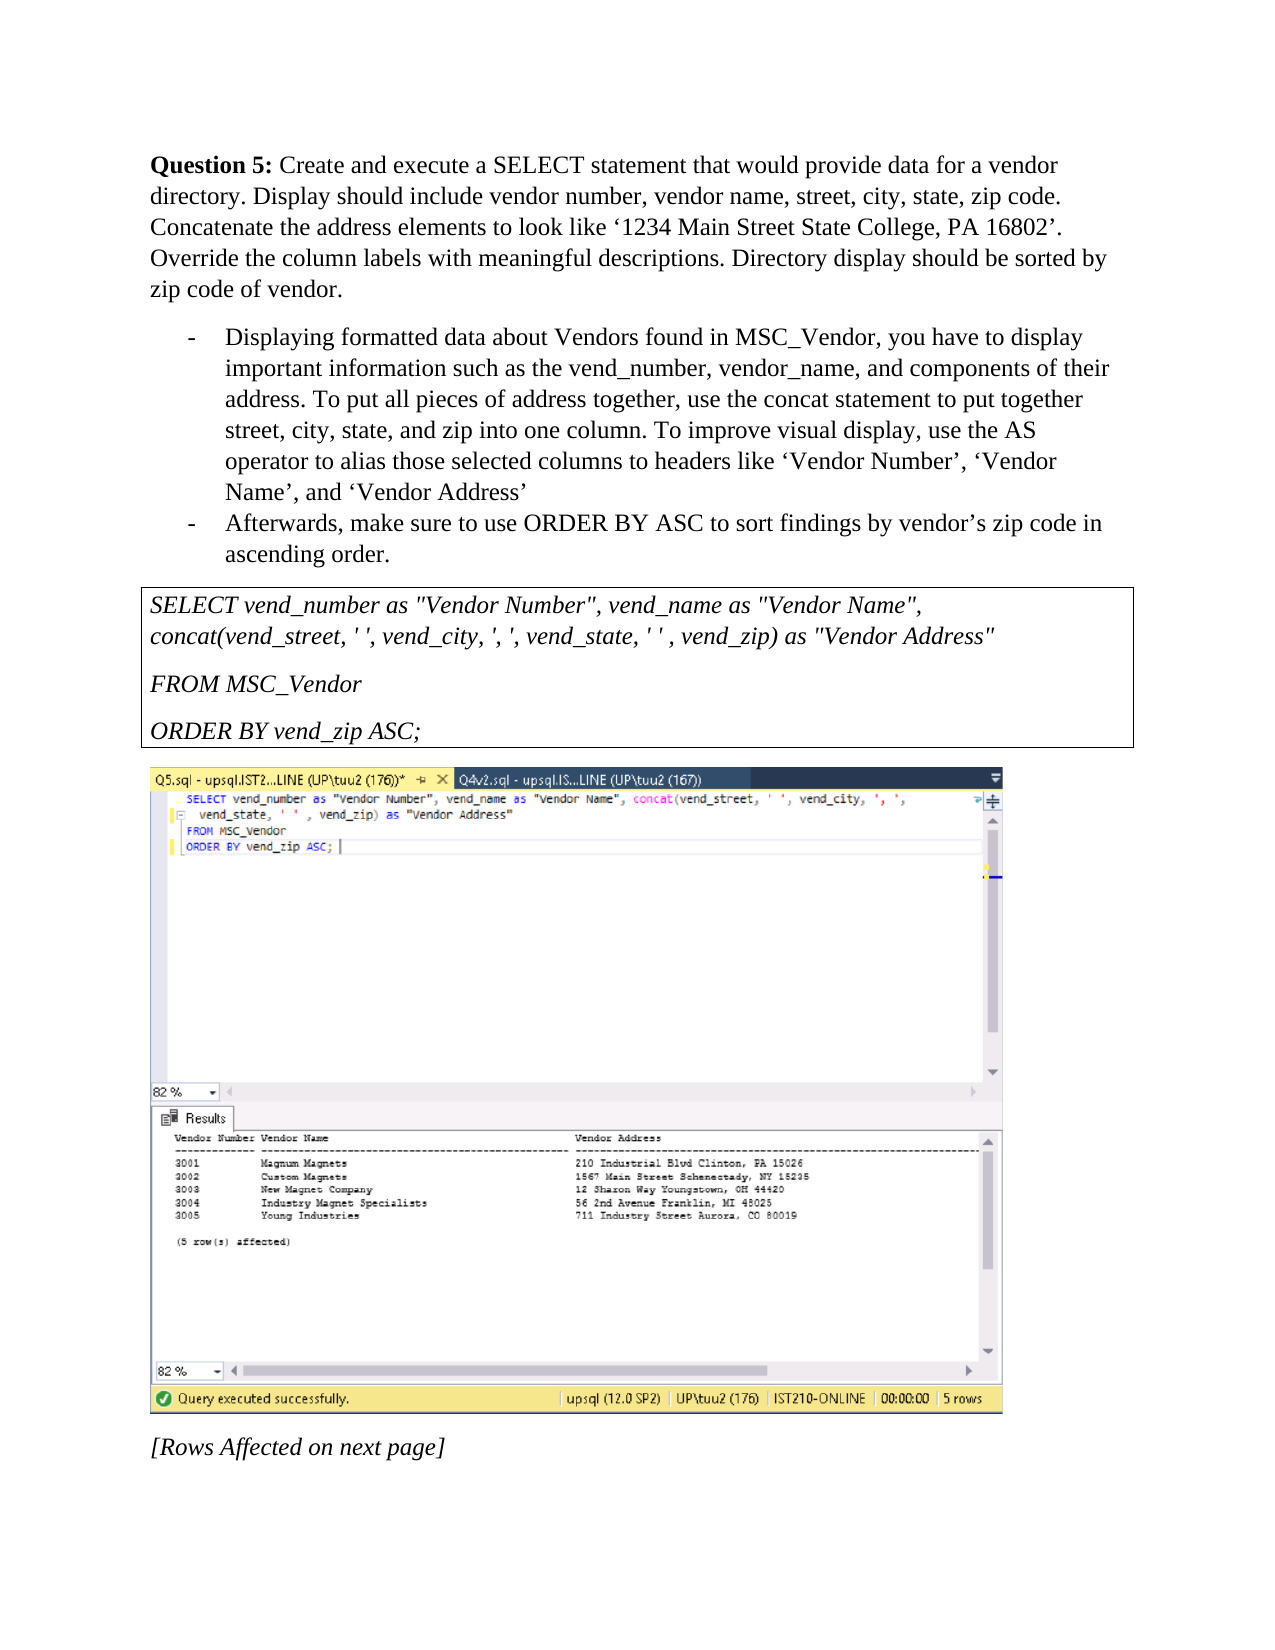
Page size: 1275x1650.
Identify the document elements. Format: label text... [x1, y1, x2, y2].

text [Rows Affected on next page] [150, 1432, 1125, 1461]
text SELECT vend_number as "Vendor Number", vend_name as "Vendor Name", concat(vend_street, ' ', vend_city, ', ', vend_state, ' ' , vend_zip) as "Vendor Address" [142, 588, 1133, 650]
text ORDER BY vend_zip ASC; [142, 713, 1133, 747]
text FROM MSC_Vendor [142, 666, 1133, 697]
picture [150, 767, 1003, 1414]
list Afterwards, make sure to use ORDER BY ASC to sort findings by vendor’s zip code in ascending order. [187, 508, 1125, 568]
text Question 5: Create and execute a SELECT statement that would provide data for a vendor directory. Display should include vendor number, vendor name, street, city, state, zip code. Concatenate the address elements to look like ‘1234 Main Street State College, PA 16802’. Override the column labels with meaningful descriptions. Directory display should be sorted by zip code of vendor. [150, 150, 1125, 303]
list Displaying formatted data about Vendors found in MSC_Vendor, you have to display important information such as the vend_number, vendor_name, and components of their address. To put all pieces of address together, use the concat statement to put together street, city, state, and zip into one column. To improve visual display, use the AS operator to alias those selected columns to headers like ‘Vendor Number’, ‘Vendor Name’, and ‘Vendor Address’ [187, 322, 1125, 506]
